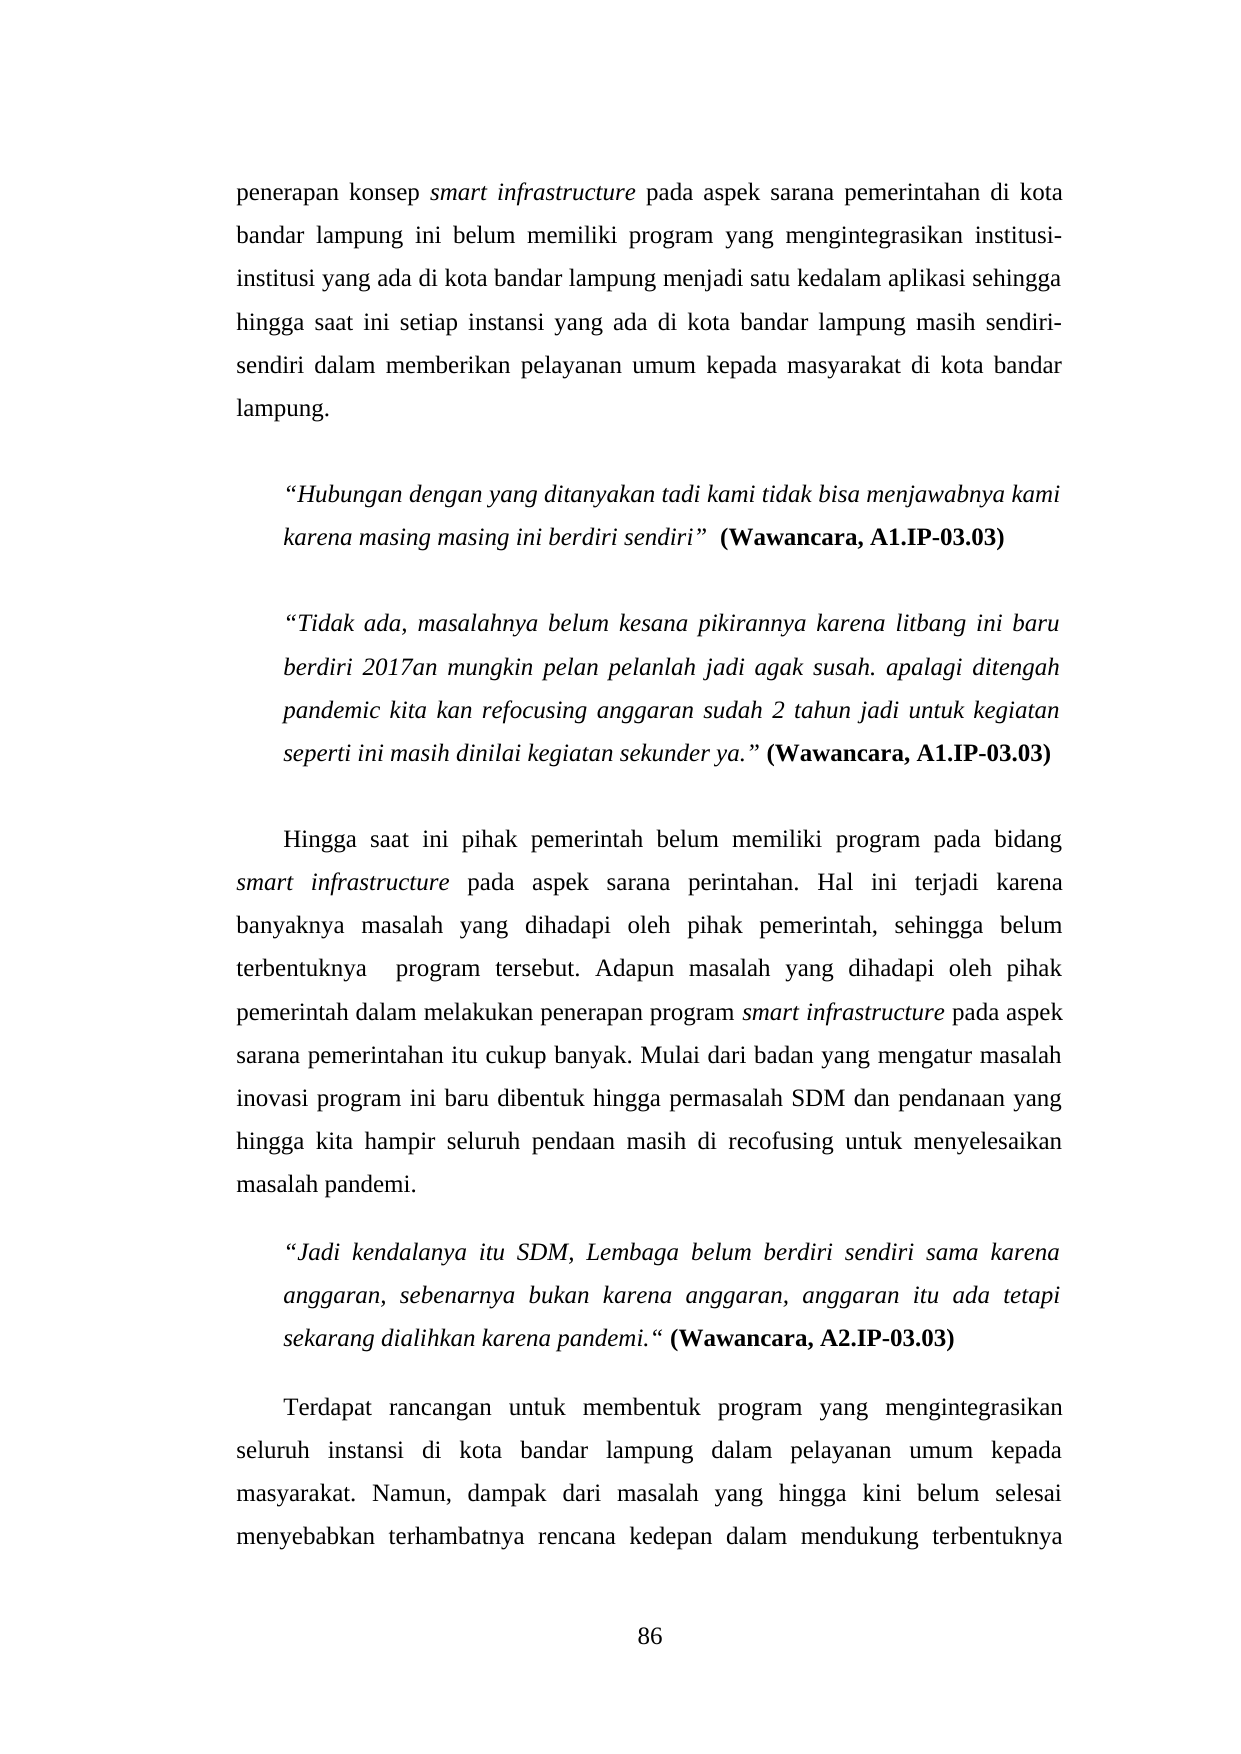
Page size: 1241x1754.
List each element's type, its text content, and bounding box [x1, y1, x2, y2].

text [236, 1392, 1063, 1550]
text Hingga saat ini pihak pemerintah belum memiliki program pada bidang smart infrastructure pada aspek sarana perintahan. Hal ini terjadi karena banyaknya masalah yang dihadapi oleh pihak pemerintah, sehingga belum terbentuknya program tersebut. Adapun masalah yang dihadapi oleh pihak pemerintah dalam melakukan penerapan program smart infrastructure pada aspek sarana pemerintahan itu cukup banyak. Mulai dari badan yang mengatur masalah inovasi program ini baru dibentuk hingga permasalah SDM dan pendanaan yang hingga kita hampir seluruh pendaan masih di recofusing untuk menyelesaikan masalah pandemi. [236, 824, 1063, 1198]
text “Hubungan dengan yang ditanyakan tadi kami tidak bisa menjawabnya kami karena masing masing ini berdiri sendiri” (Wawancara, A1.IP-03.03) [283, 479, 1063, 551]
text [236, 177, 1063, 422]
text “Jadi kendalanya itu SDM, Lembaga belum berdiri sendiri sama karena anggaran, sebenarnya bukan karena anggaran, anggaran itu ada tetapi sekarang dialihkan karena pandemi.“ (Wawancara, A2.IP-03.03) [283, 1237, 1063, 1352]
text “Tidak ada, masalahnya belum kesana pikirannya karena litbang ini baru berdiri 2017an mungkin pelan pelanlah jadi agak susah. apalagi ditengah pandemic kita kan refocusing anggaran sudah 2 tahun jadi untuk kegiatan seperti ini masih dinilai kegiatan sekunder ya.” (Wawancara, A1.IP-03.03) [283, 608, 1063, 767]
